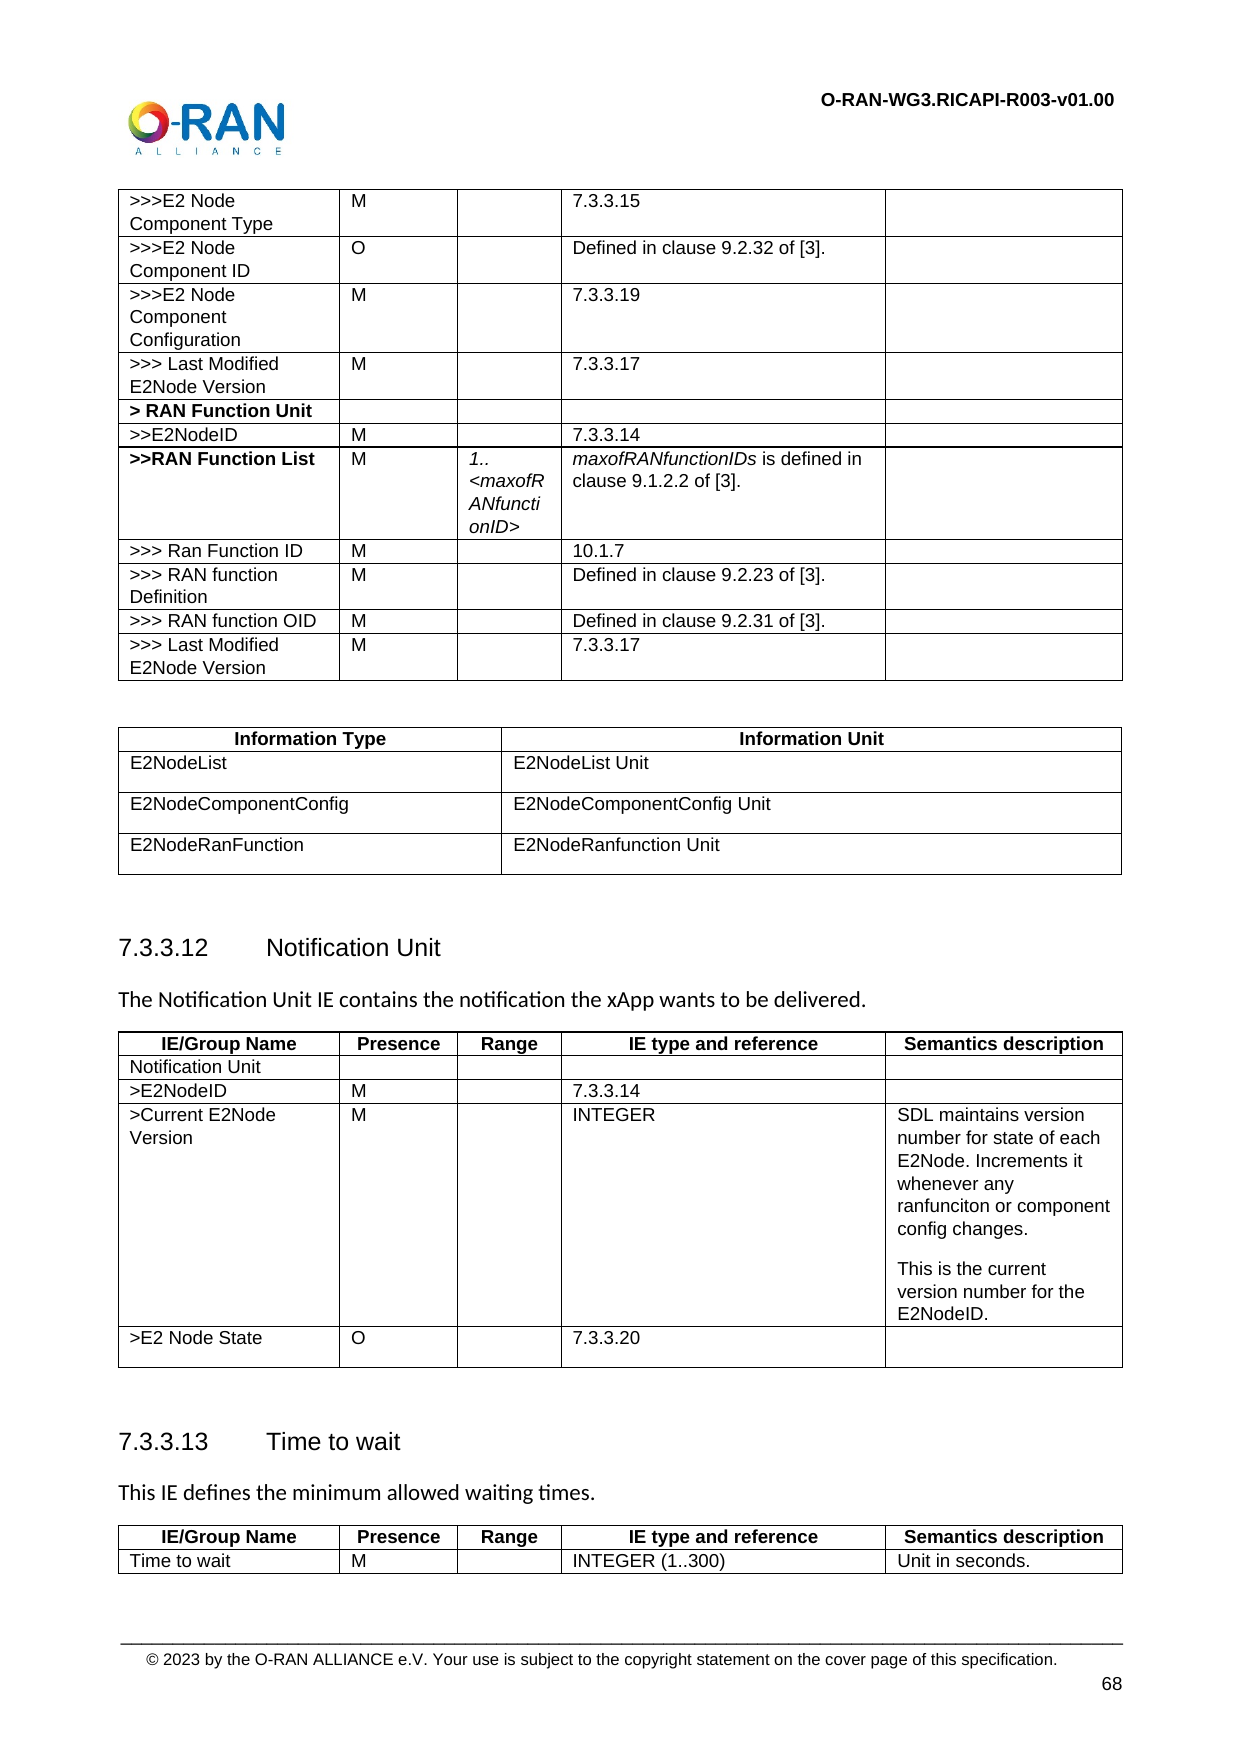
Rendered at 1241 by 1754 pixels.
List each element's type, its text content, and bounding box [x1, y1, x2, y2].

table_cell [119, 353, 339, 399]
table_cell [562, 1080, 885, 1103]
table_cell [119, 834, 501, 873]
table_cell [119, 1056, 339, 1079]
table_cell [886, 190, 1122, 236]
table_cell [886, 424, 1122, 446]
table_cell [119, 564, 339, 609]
text The Notification Unit IE contains the notification the xApp wants to be delivered. [118, 985, 1122, 1013]
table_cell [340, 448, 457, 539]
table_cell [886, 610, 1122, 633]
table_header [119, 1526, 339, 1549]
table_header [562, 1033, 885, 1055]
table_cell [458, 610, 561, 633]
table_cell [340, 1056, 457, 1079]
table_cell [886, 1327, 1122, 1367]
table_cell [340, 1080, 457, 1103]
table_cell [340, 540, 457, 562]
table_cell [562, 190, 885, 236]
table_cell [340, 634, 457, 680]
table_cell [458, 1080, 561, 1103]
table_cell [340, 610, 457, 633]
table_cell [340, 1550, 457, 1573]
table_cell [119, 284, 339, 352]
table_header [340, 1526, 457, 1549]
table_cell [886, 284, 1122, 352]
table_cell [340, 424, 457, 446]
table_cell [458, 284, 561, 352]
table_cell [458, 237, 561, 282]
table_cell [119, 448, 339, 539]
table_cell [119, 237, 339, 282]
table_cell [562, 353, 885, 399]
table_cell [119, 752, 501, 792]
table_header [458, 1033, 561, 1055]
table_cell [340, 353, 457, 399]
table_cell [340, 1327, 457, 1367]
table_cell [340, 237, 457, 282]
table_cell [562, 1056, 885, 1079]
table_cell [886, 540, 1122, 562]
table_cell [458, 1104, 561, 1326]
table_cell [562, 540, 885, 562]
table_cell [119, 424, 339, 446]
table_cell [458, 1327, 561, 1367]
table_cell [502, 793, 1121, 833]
subtitle 7.3.3.13 Time to wait [118, 1427, 1122, 1456]
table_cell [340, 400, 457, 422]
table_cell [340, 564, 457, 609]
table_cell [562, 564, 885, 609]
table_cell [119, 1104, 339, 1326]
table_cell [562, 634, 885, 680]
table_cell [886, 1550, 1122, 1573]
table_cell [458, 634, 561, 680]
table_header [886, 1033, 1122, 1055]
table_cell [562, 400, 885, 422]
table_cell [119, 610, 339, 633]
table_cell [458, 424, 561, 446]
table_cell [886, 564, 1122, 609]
subtitle 7.3.3.12 Notification Unit [118, 933, 1122, 962]
text This IE defines the minimum allowed waiting times. [118, 1478, 1122, 1507]
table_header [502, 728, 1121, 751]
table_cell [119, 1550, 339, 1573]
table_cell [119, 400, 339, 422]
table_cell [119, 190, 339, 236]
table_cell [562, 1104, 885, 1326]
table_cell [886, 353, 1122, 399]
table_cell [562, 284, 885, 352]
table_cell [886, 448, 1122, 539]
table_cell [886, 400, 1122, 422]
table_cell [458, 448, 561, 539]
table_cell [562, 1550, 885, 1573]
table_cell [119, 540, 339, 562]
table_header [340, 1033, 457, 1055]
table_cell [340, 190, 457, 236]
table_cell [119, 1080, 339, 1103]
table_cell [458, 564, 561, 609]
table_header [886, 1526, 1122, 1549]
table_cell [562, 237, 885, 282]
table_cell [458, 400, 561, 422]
picture [118, 88, 298, 166]
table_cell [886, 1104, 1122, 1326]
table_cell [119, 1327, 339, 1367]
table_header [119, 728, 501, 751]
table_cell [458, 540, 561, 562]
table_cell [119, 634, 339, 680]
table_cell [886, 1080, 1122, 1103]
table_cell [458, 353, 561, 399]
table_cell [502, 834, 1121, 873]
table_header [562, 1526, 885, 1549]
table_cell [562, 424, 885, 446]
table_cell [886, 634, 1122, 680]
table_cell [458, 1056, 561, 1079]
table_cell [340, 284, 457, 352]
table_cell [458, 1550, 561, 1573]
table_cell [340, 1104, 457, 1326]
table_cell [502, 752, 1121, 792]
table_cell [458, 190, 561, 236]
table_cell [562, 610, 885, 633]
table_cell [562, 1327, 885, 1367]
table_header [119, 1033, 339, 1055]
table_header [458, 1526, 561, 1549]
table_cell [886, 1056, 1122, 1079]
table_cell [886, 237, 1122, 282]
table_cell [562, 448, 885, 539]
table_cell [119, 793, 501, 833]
